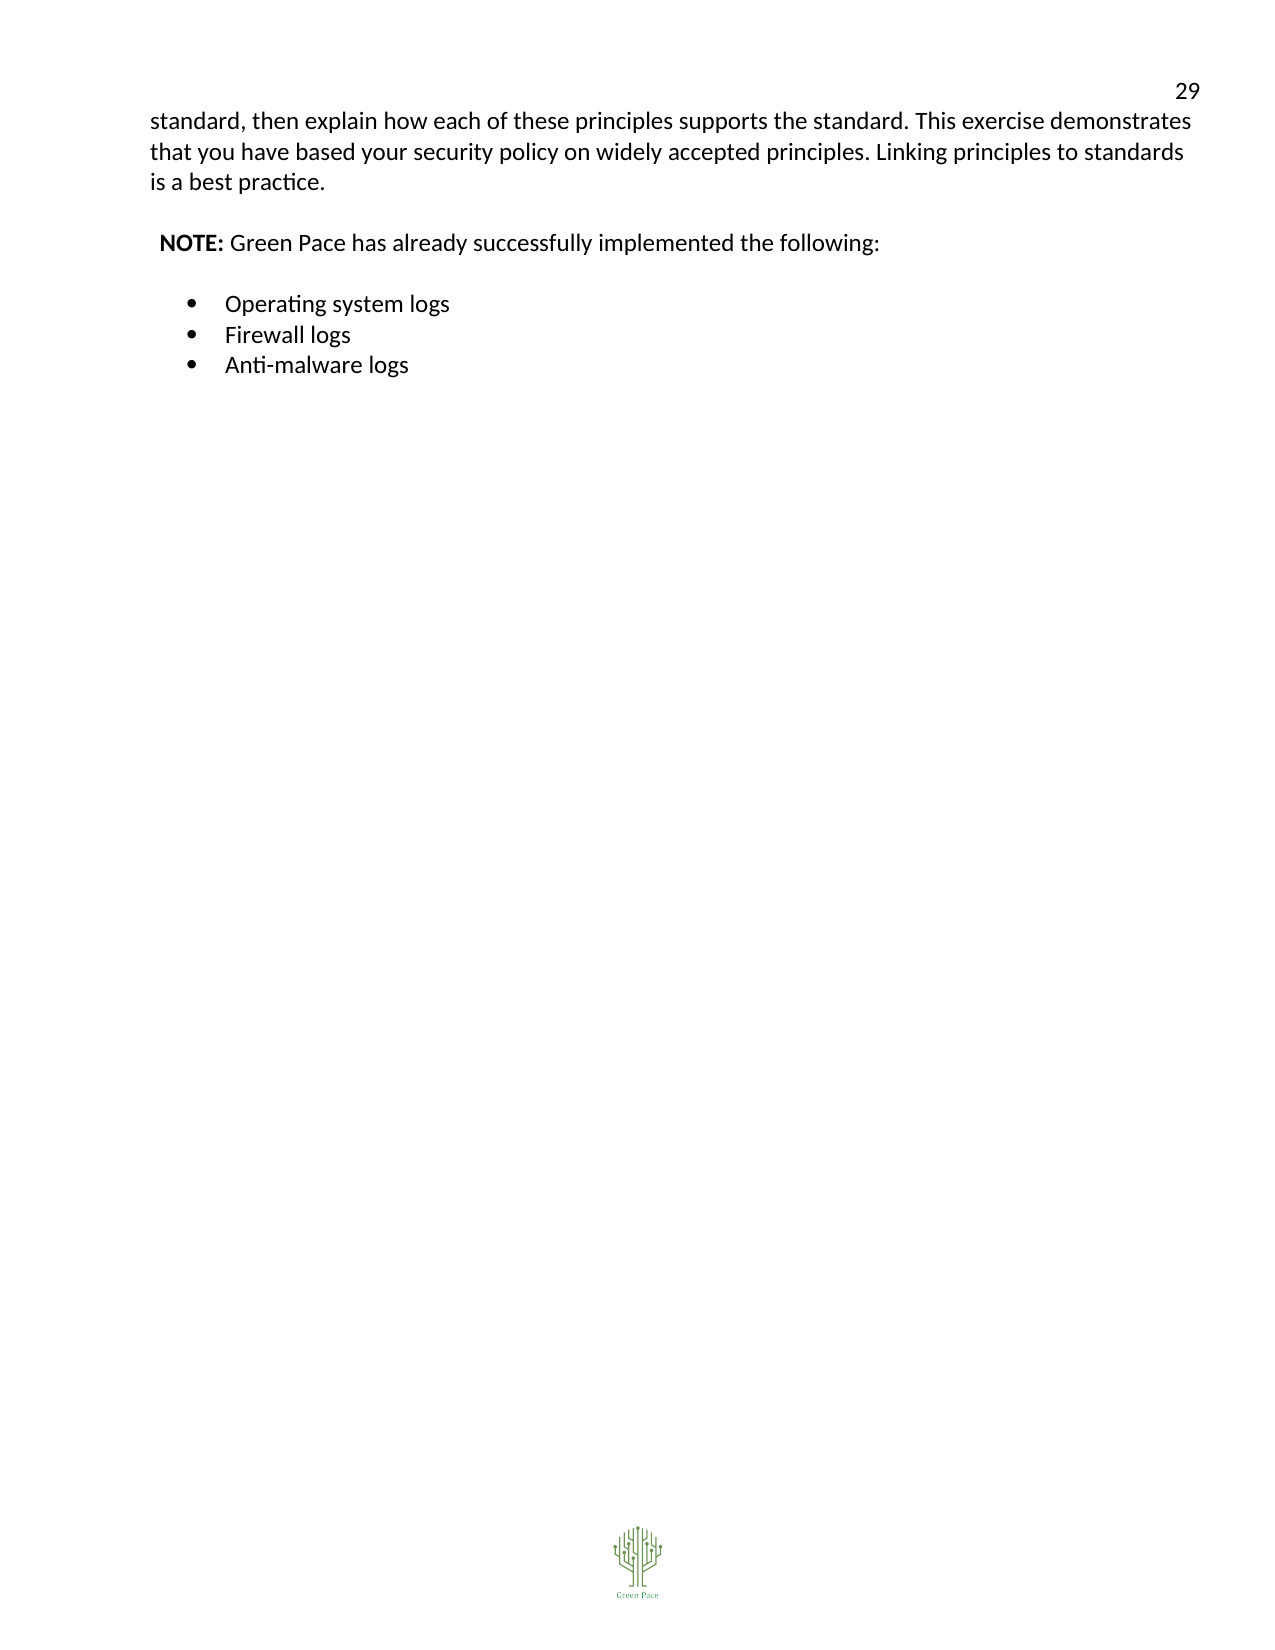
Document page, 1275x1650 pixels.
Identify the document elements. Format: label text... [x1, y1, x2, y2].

list Anti-malware logs [187, 350, 1200, 380]
picture [605, 1521, 670, 1606]
text NOTE: Green Pace has already successfully implemented the following: [159, 228, 1200, 258]
list Firewall logs [187, 319, 1200, 350]
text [150, 106, 1200, 197]
list Operating system logs [187, 289, 1200, 319]
